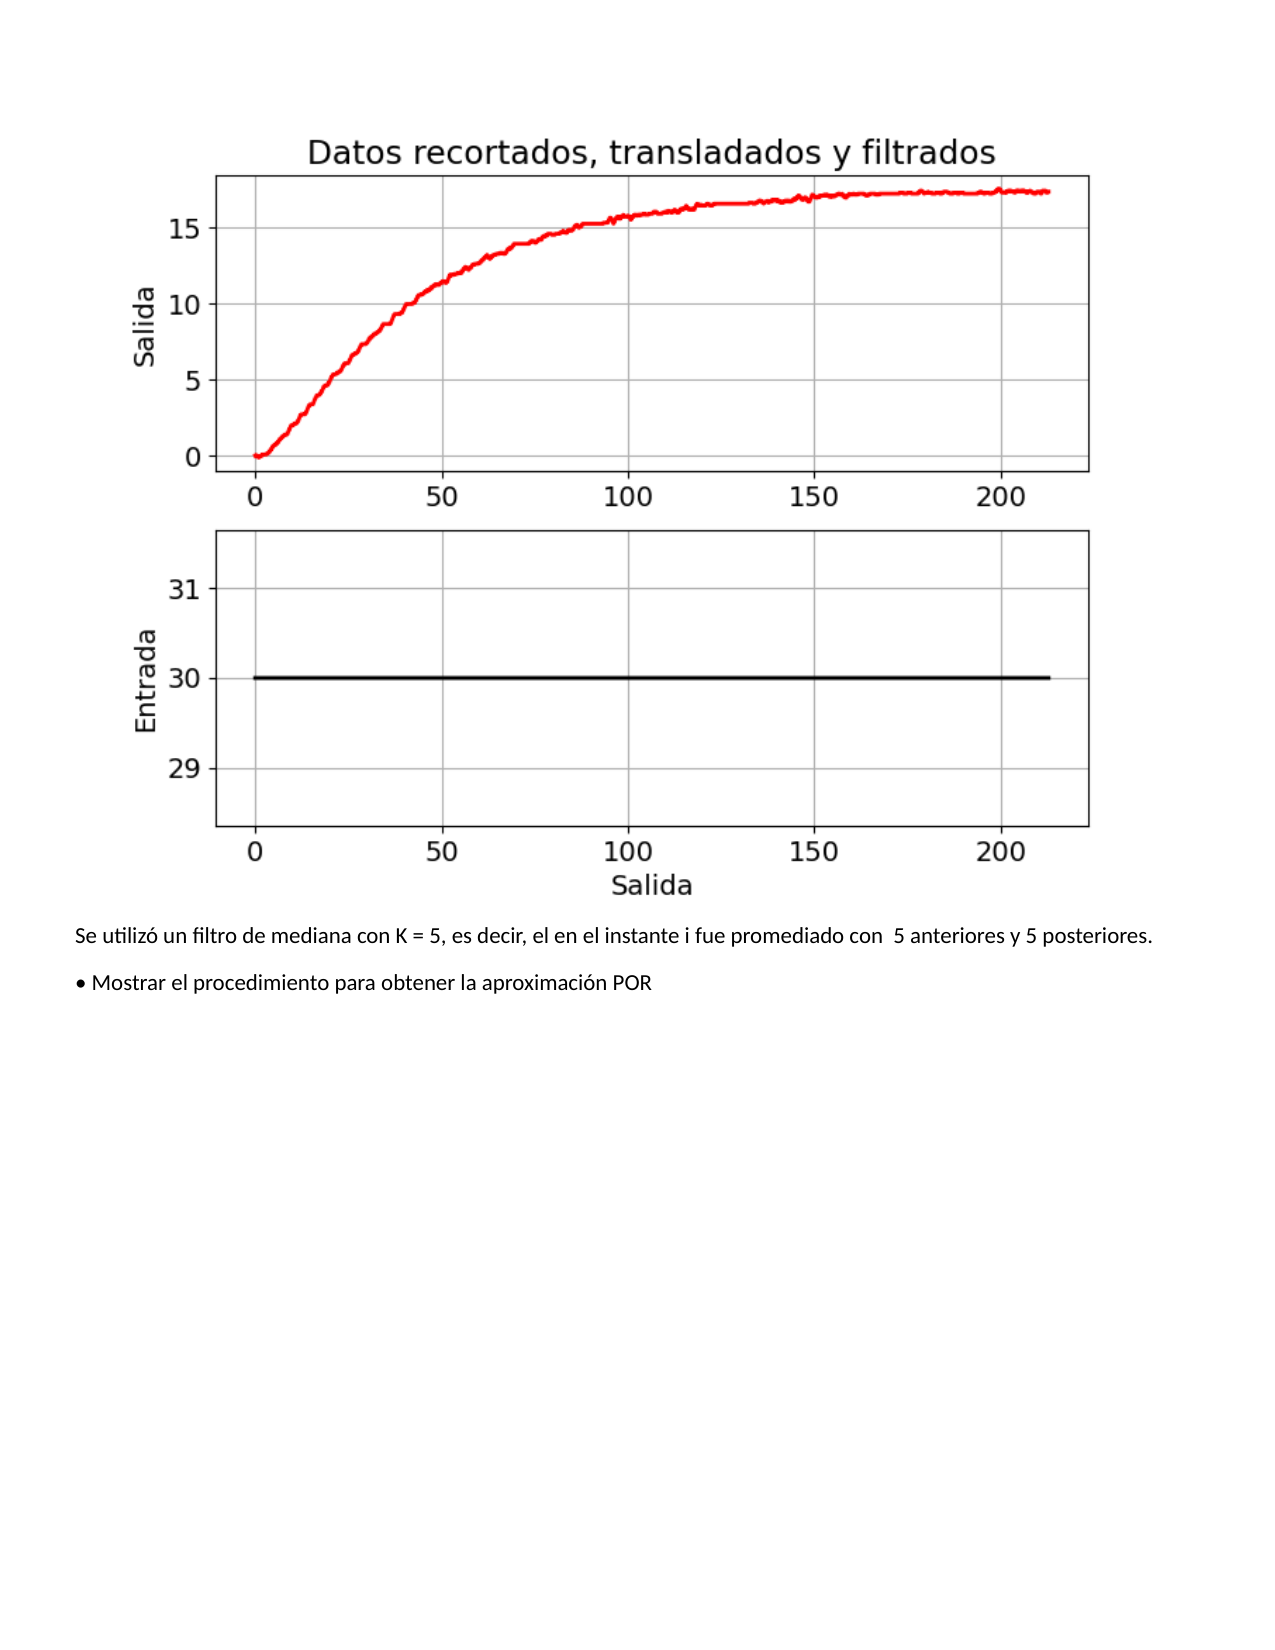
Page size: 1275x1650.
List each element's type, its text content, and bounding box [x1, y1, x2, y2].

text • Mostrar el procedimiento para obtener la aproximación POR [75, 968, 1200, 996]
picture [75, 75, 1200, 919]
text Se utilizó un filtro de mediana con K = 5, es decir, el en el instante i fue promediado con 5 anteriores y 5 posteriores. [75, 919, 1200, 949]
